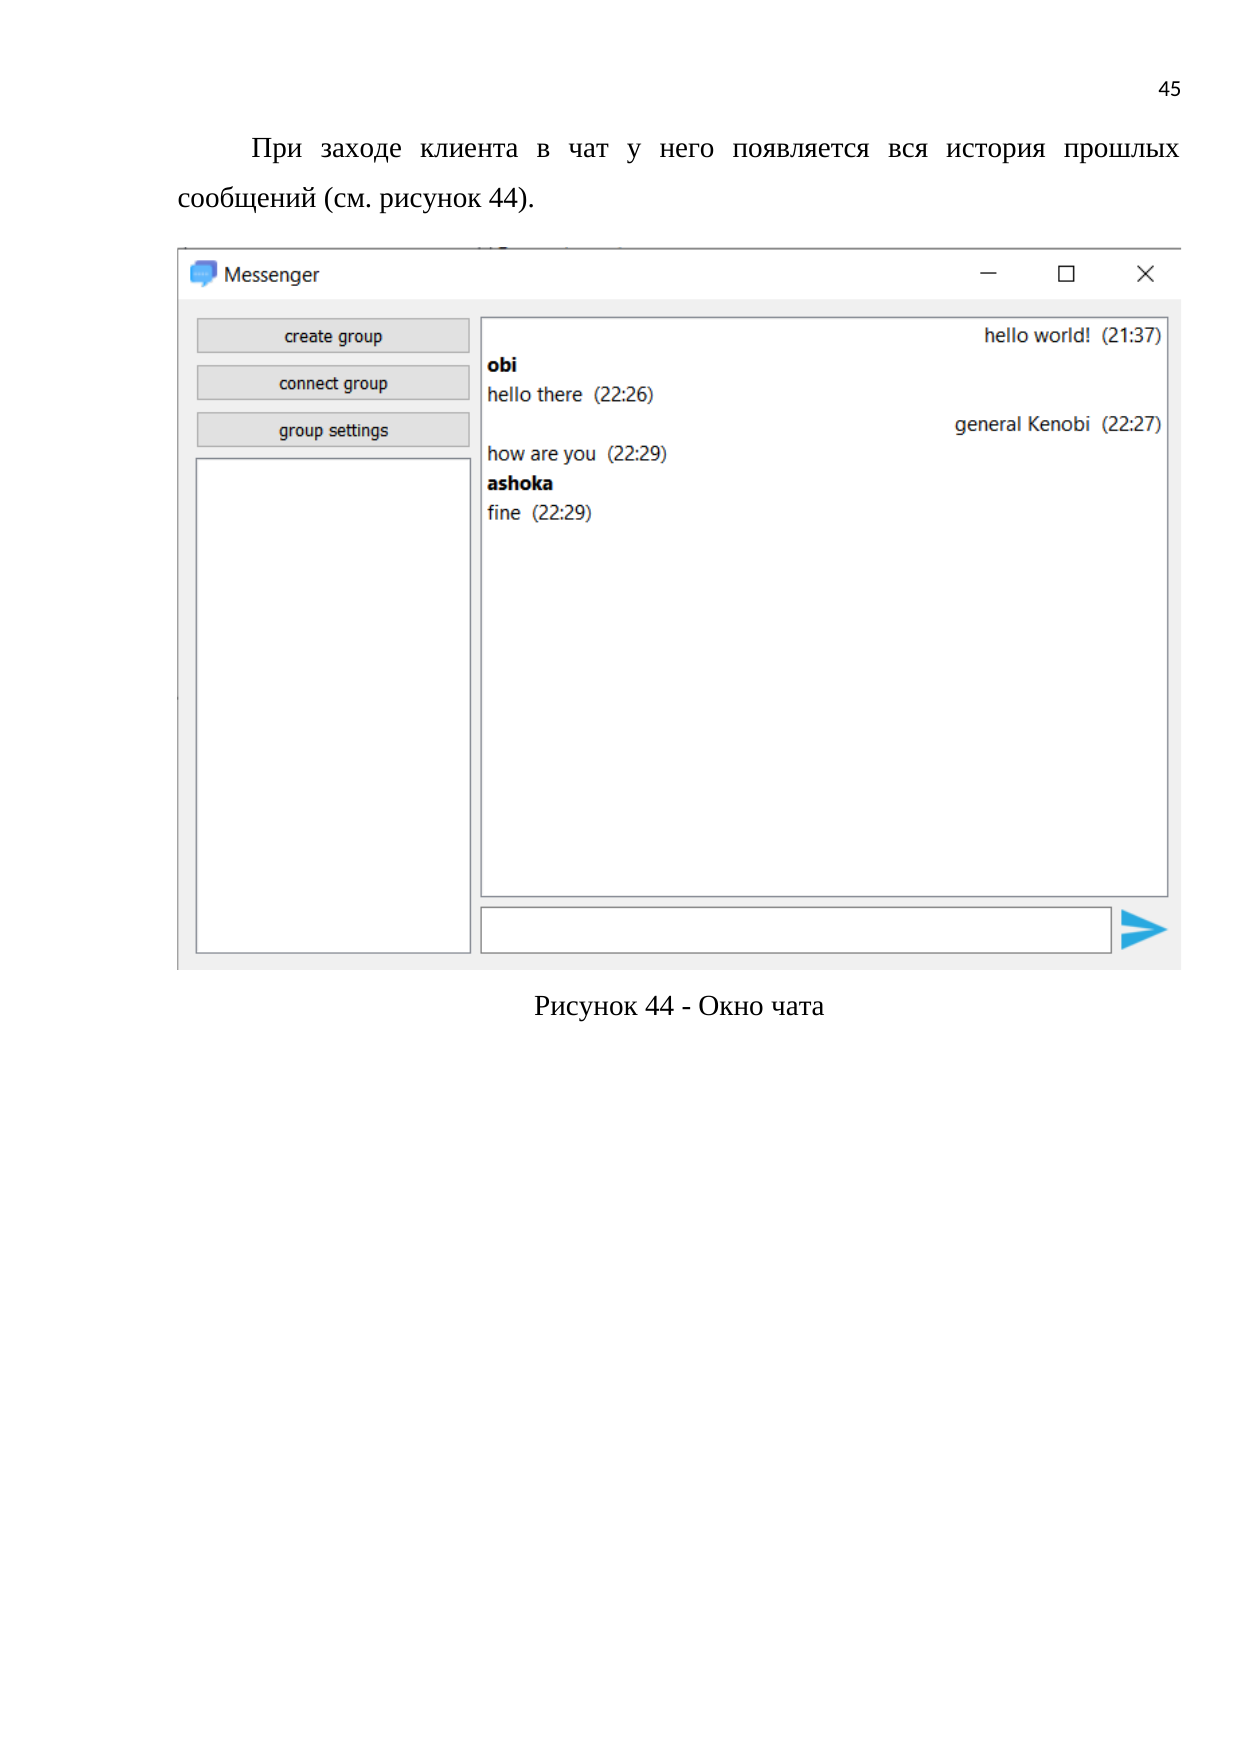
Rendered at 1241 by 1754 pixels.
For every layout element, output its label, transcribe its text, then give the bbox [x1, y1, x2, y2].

text Рисунок 44 - Окно чата [177, 988, 1181, 1022]
picture [177, 247, 1182, 970]
text При заходе клиента в чат у него появляется вся история прошлых сообщений (см. рисунок 44). [177, 130, 1181, 214]
